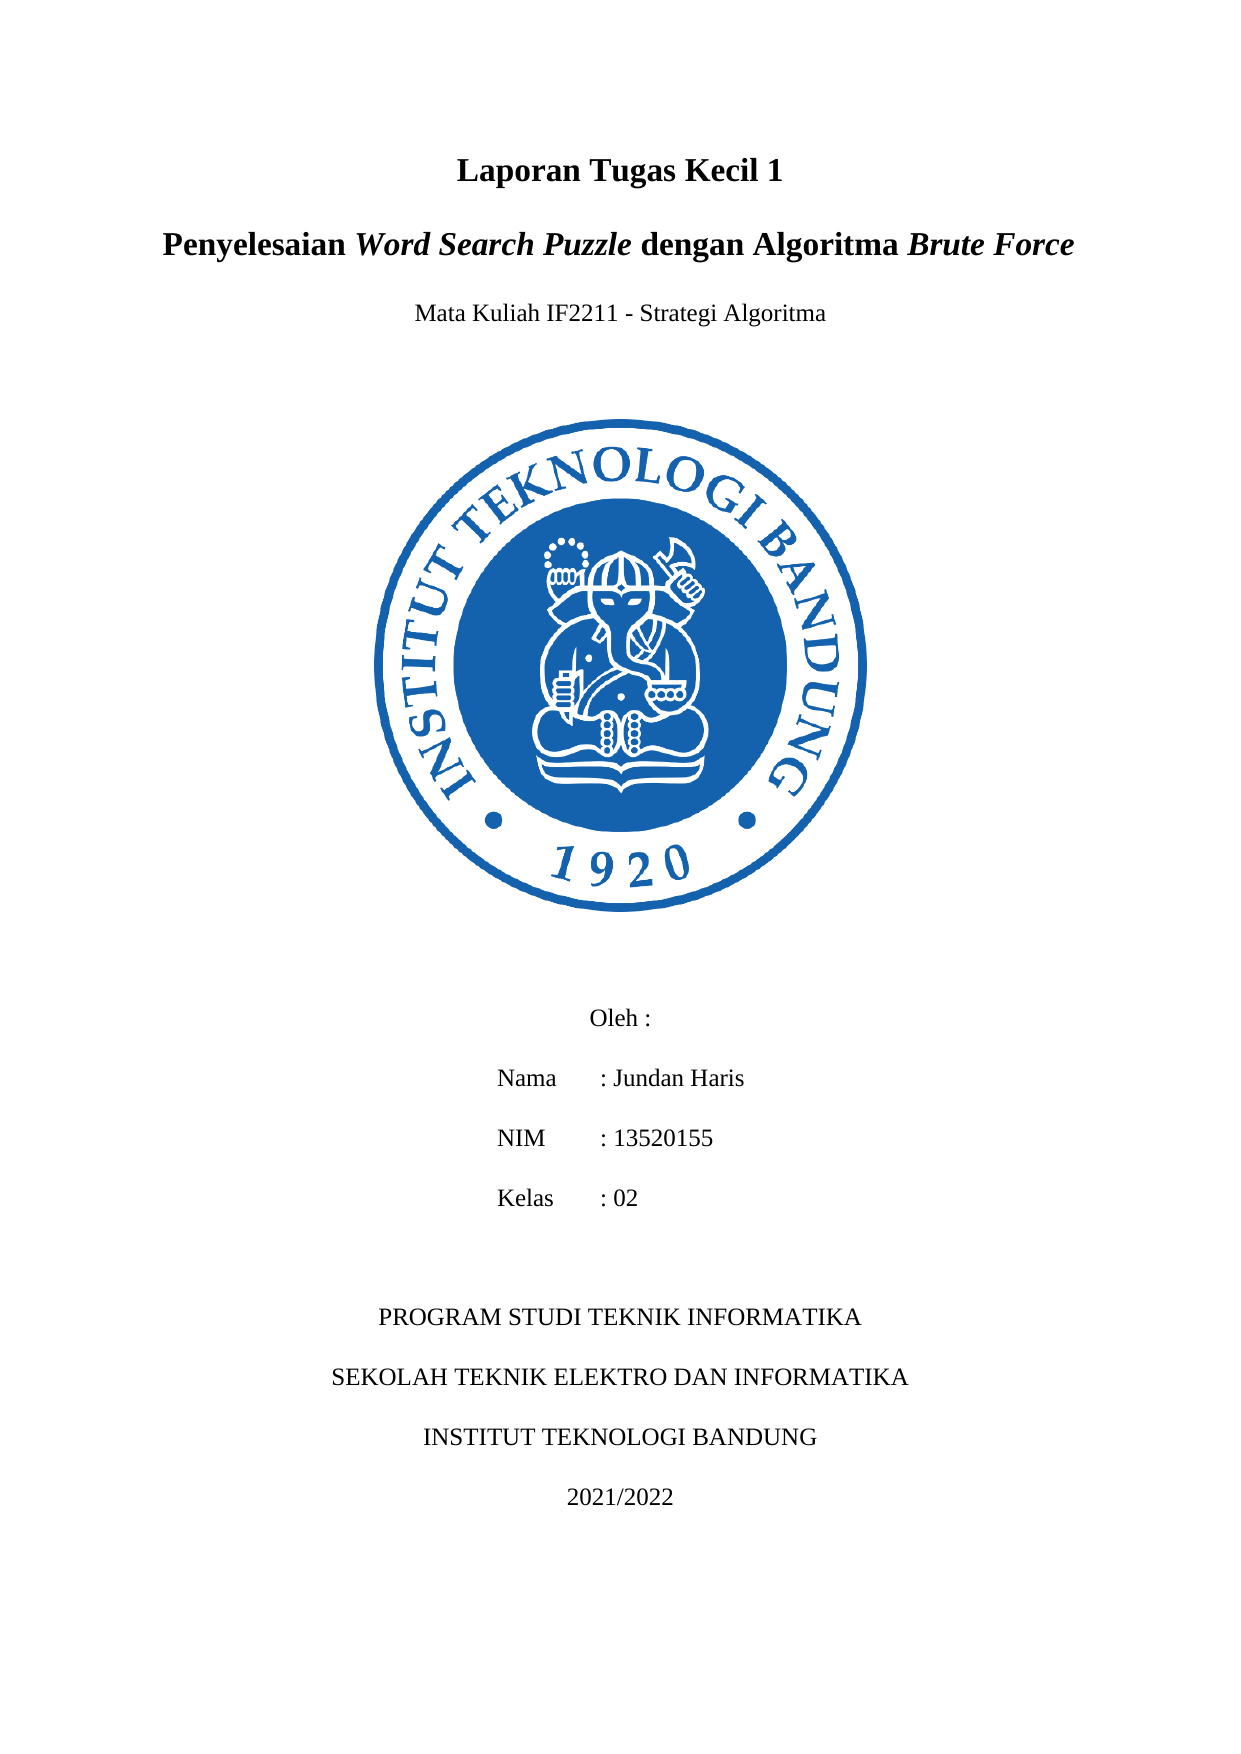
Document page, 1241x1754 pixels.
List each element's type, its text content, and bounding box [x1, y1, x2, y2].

text NIM : 13520155 [497, 1123, 1090, 1152]
text Mata Kuliah IF2211 - Strategi Algoritma [150, 298, 1090, 327]
text INSTITUT TEKNOLOGI BANDUNG [150, 1422, 1090, 1451]
text Oleh : [150, 1003, 1090, 1032]
text 2021/2022 [150, 1482, 1090, 1510]
picture [372, 417, 868, 913]
text Laporan Tugas Kecil 1 [150, 150, 1090, 188]
text Penyelesaian Word Search Puzzle dengan Algoritma Brute Force [150, 224, 1090, 262]
text Nama : Jundan Haris [497, 1063, 1090, 1092]
text SEKOLAH TEKNIK ELEKTRO DAN INFORMATIKA [150, 1362, 1090, 1391]
text PROGRAM STUDI TEKNIK INFORMATIKA [150, 1302, 1090, 1331]
text Kelas : 02 [497, 1183, 1090, 1211]
